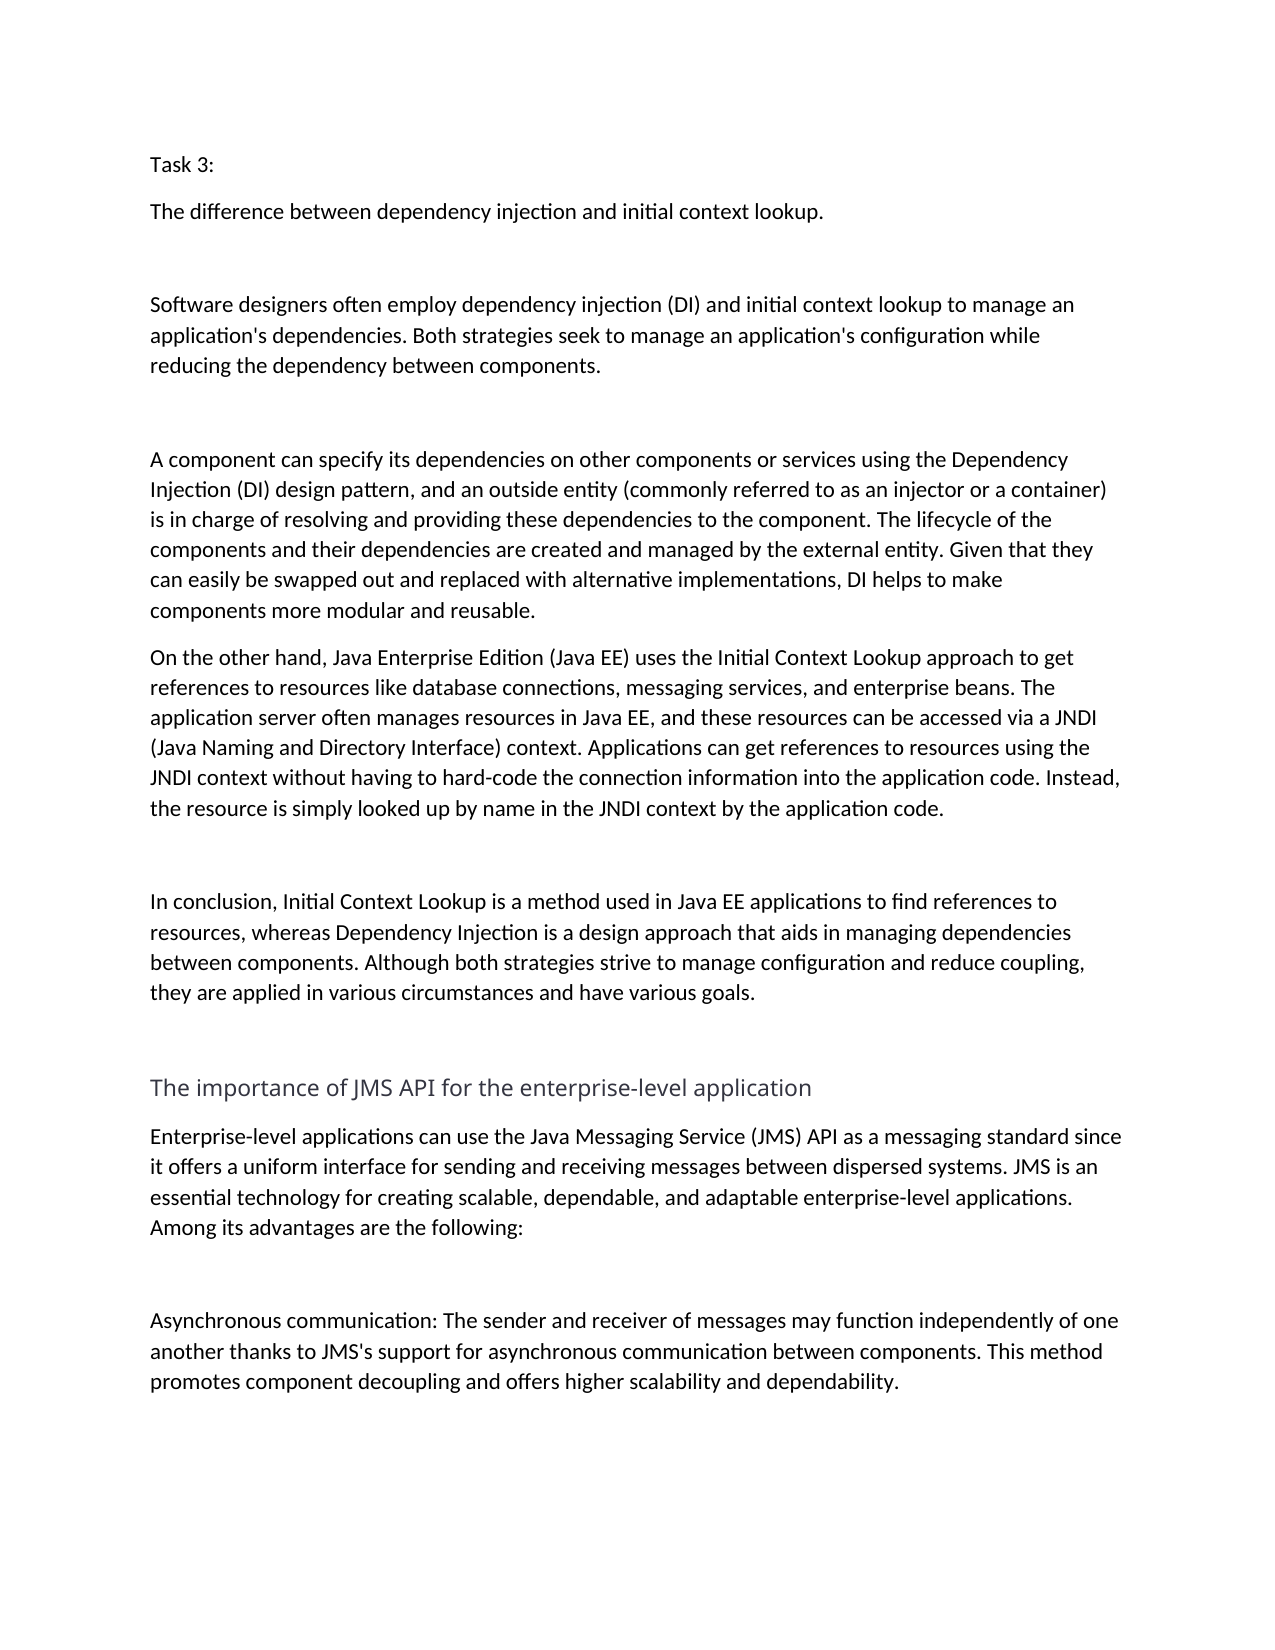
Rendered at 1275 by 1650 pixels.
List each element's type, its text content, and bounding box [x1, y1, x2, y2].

text A component can specify its dependencies on other components or services using the Dependency Injection (DI) design pattern, and an outside entity (commonly referred to as an injector or a container) is in charge of resolving and providing these dependencies to the component. The lifecycle of the components and their dependencies are created and managed by the external entity. Given that they can easily be swapped out and replaced with alternative implementations, DI helps to make components more modular and reusable. [150, 445, 1125, 624]
text The importance of JMS API for the enterprise-level application [150, 1072, 1125, 1103]
text The difference between dependency injection and initial context lookup. [150, 197, 1125, 225]
text Asynchronous communication: The sender and receiver of messages may function independently of one another thanks to JMS's support for asynchronous communication between components. This method promotes component decoupling and offers higher scalability and dependability. [150, 1307, 1125, 1395]
text Task 3: [150, 150, 1125, 178]
text On the other hand, Java Enterprise Edition (Java EE) uses the Initial Context Lookup approach to get references to resources like database connections, messaging services, and enterprise beans. The application server often manages resources in Java EE, and these resources can be accessed via a JNDI (Java Naming and Directory Interface) context. Applications can get references to resources using the JNDI context without having to hard-code the connection information into the application code. Instead, the resource is simply looked up by name in the JNDI context by the application code. [150, 643, 1125, 822]
text Enterprise-level applications can use the Java Messaging Service (JMS) API as a messaging standard since it offers a uniform interface for sending and receiving messages between dispersed systems. JMS is an essential technology for creating scalable, dependable, and adaptable enterprise-level applications. Among its advantages are the following: [150, 1122, 1125, 1241]
text Software designers often employ dependency injection (DI) and initial context lookup to manage an application's dependencies. Both strategies seek to manage an application's configuration while reducing the dependency between components. [150, 291, 1125, 379]
text In conclusion, Initial Context Lookup is a method used in Java EE applications to find references to resources, whereas Dependency Injection is a design approach that aids in managing dependencies between components. Although both strategies strive to manage configuration and reduce coupling, they are applied in various circumstances and have various goals. [150, 887, 1125, 1006]
